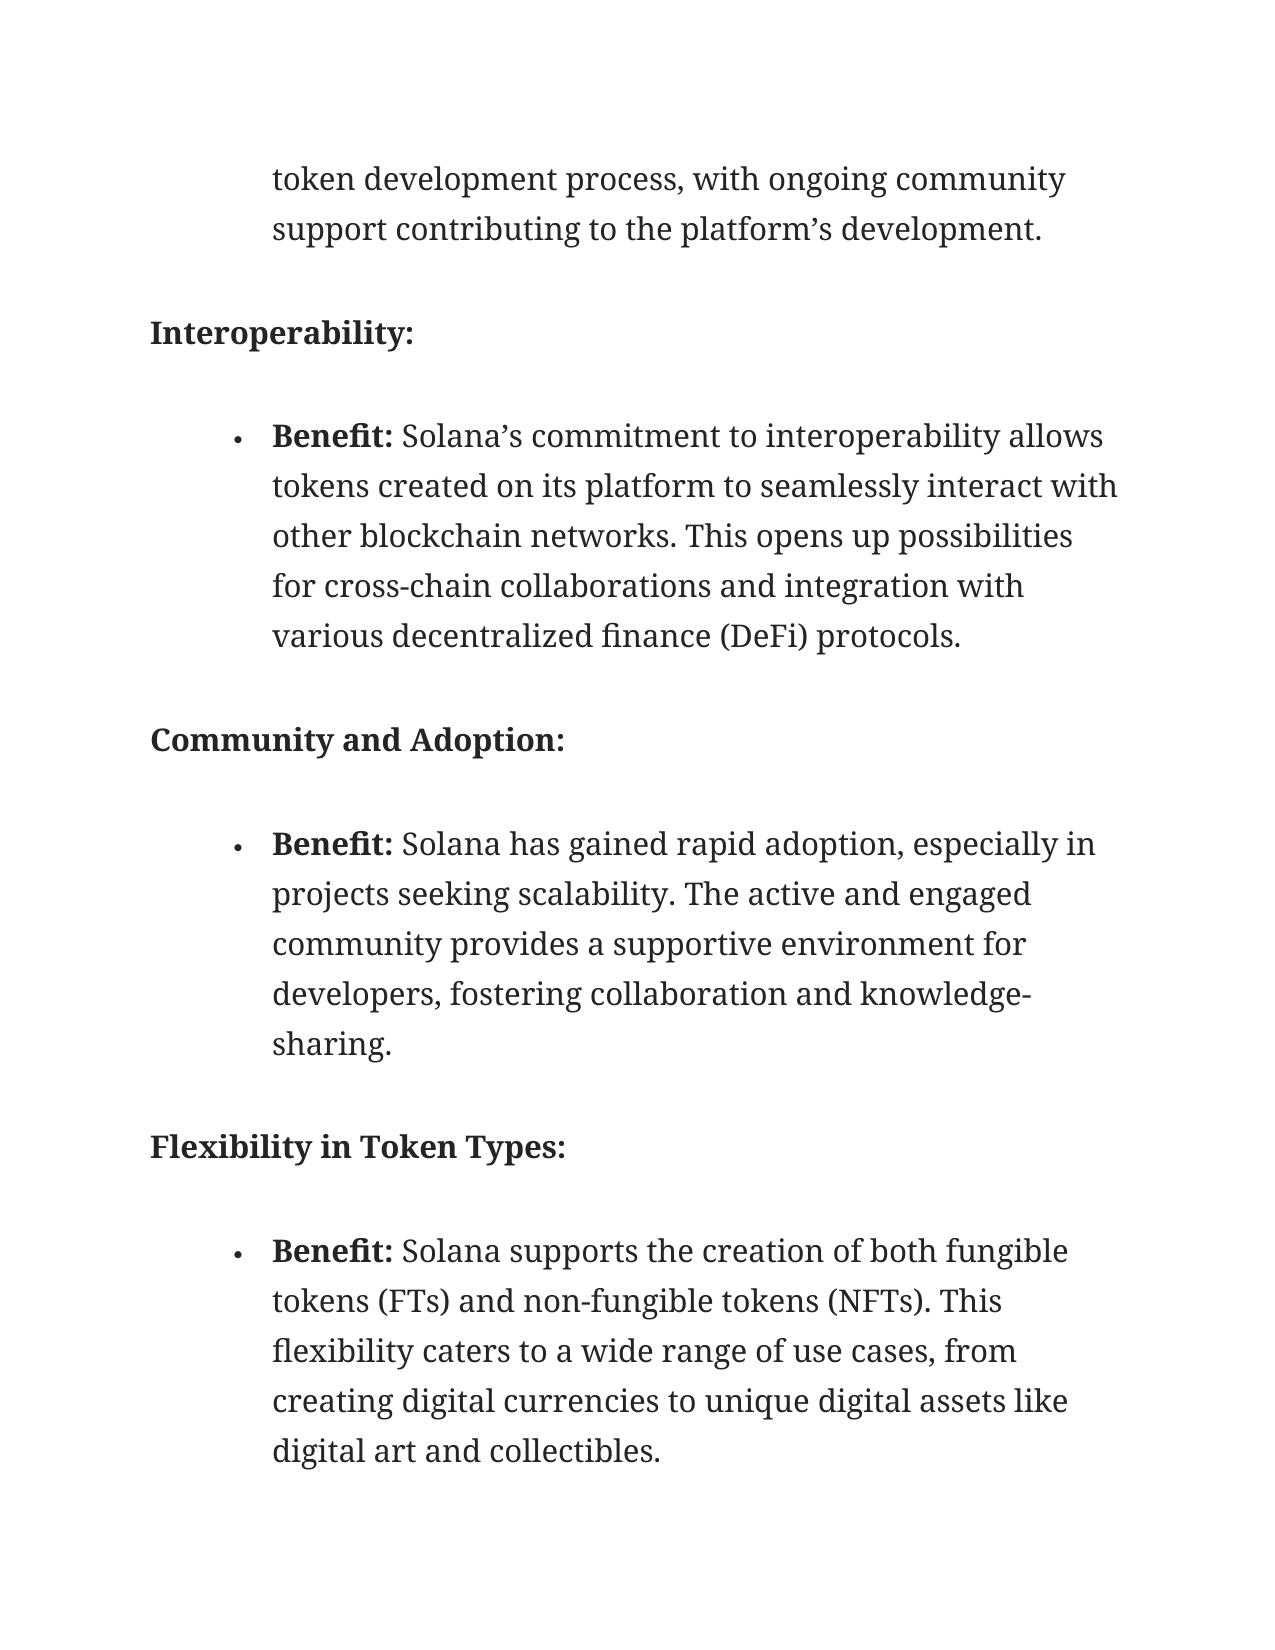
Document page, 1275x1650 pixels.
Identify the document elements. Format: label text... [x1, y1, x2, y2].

list Benefit: Solana has gained rapid adoption, especially in projects seeking scalability. The active and engaged community provides a supportive environment for developers, fostering collaboration and knowledge-sharing. [234, 814, 1125, 1064]
text Community and Adoption: [150, 711, 1125, 761]
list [234, 150, 1125, 250]
list Benefit: Solana’s commitment to interoperability allows tokens created on its platform to seamlessly interact with other blockchain networks. This opens up possibilities for cross-chain collaborations and integration with various decentralized finance (DeFi) protocols. [234, 407, 1125, 657]
list Benefit: Solana supports the creation of both fungible tokens (FTs) and non-fungible tokens (NFTs). This flexibility caters to a wide range of use cases, from creating digital currencies to unique digital assets like digital art and collectibles. [234, 1221, 1125, 1471]
text Interoperability: [150, 303, 1125, 353]
text Flexibility in Token Types: [150, 1118, 1125, 1168]
